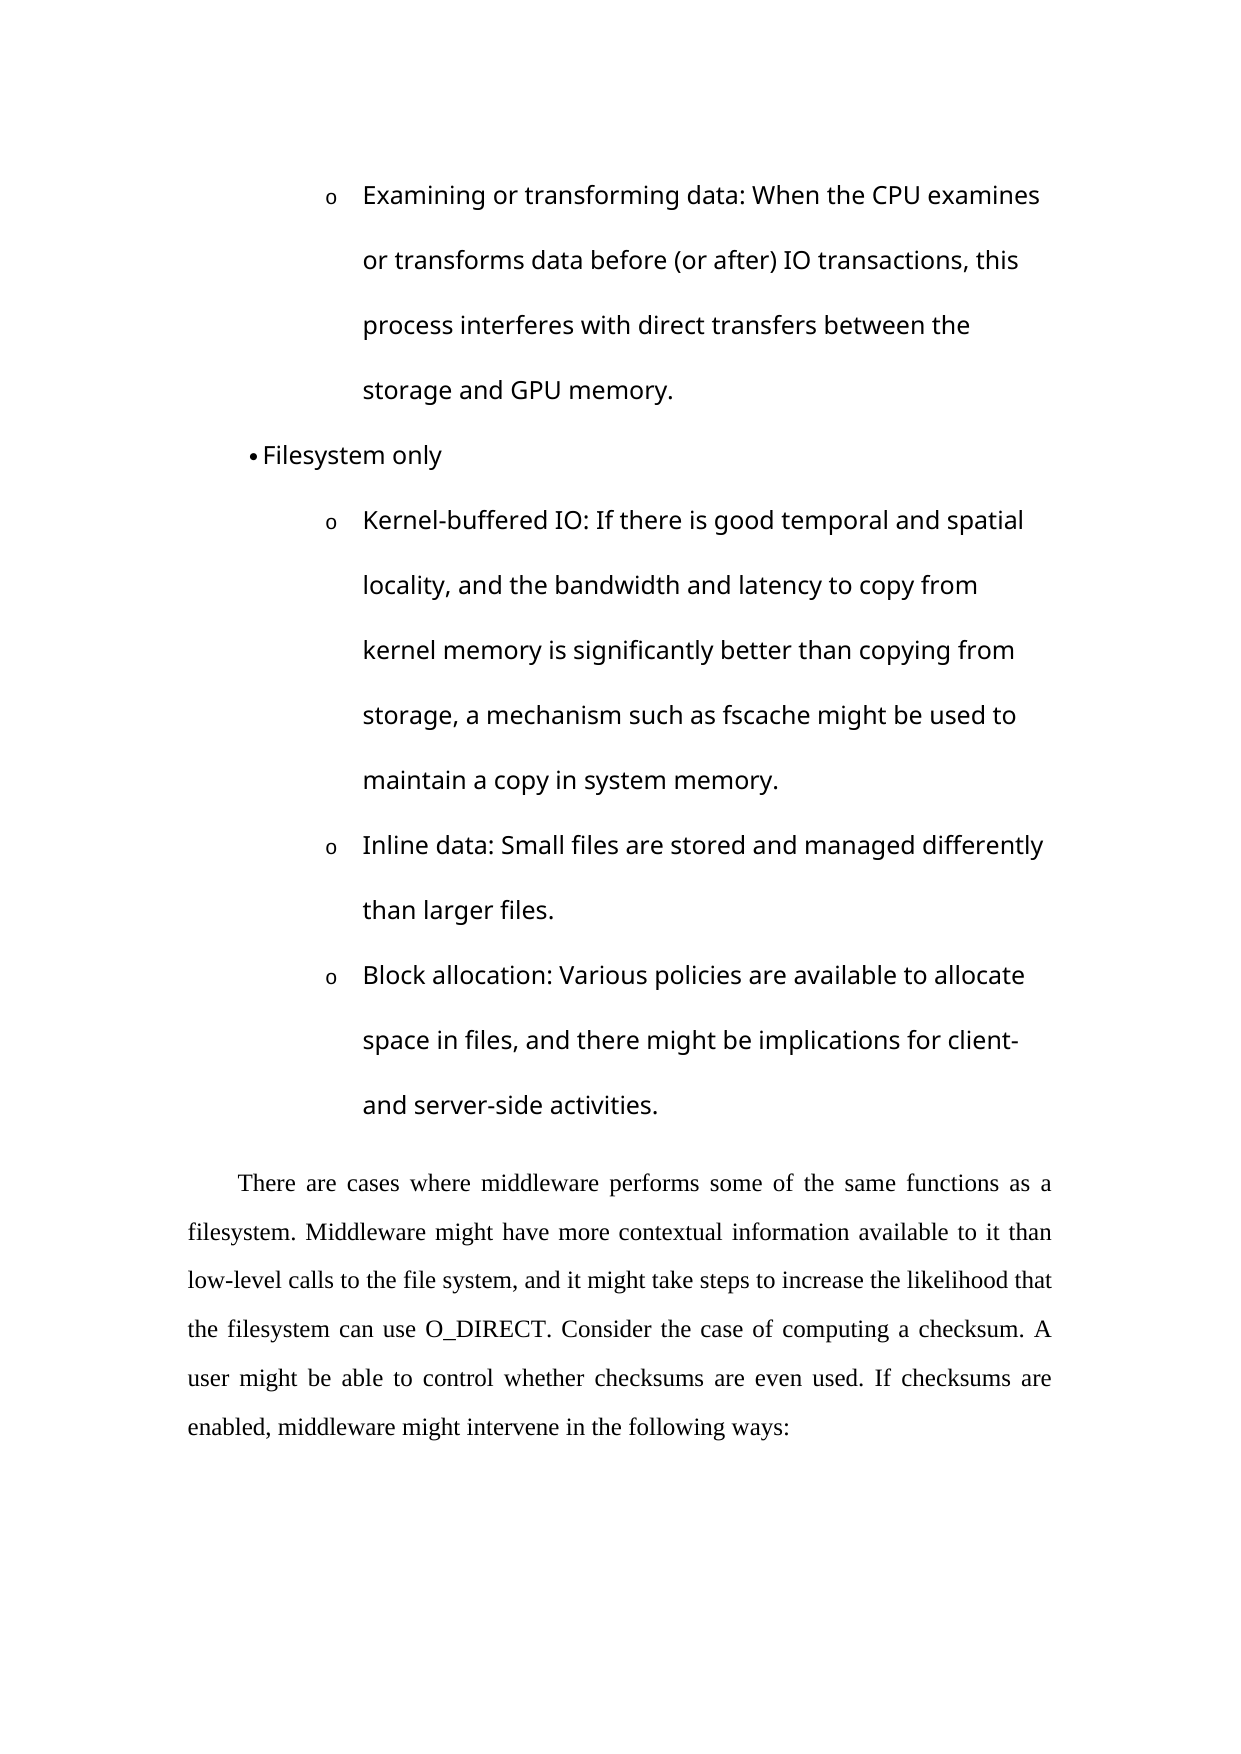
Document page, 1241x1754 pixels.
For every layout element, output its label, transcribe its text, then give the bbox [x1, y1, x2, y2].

list Kernel-buffered IO: If there is good temporal and spatial locality, and the bandwidth and latency to copy from kernel memory is significantly better than copying from storage, a mechanism such as fscache might be used to maintain a copy in system memory. [325, 487, 1053, 812]
list Inline data: Small files are stored and managed differently than larger files. [325, 812, 1053, 942]
list Examining or transforming data: When the CPU examines or transforms data before (or after) IO transactions, this process interferes with direct transfers between the storage and GPU memory. [325, 162, 1053, 422]
list Block allocation: Various policies are available to allocate space in files, and there might be implications for client- and server-side activities. [325, 942, 1053, 1137]
list Filesystem only [250, 422, 1053, 487]
text There are cases where middleware performs some of the same functions as a filesystem. Middleware might have more contextual information available to it than low-level calls to the file system, and it might take steps to increase the likelihood that the filesystem can use O_DIRECT. Consider the case of computing a checksum. A user might be able to control whether checksums are even used. If checksums are enabled, middleware might intervene in the following ways: [187, 1166, 1053, 1442]
